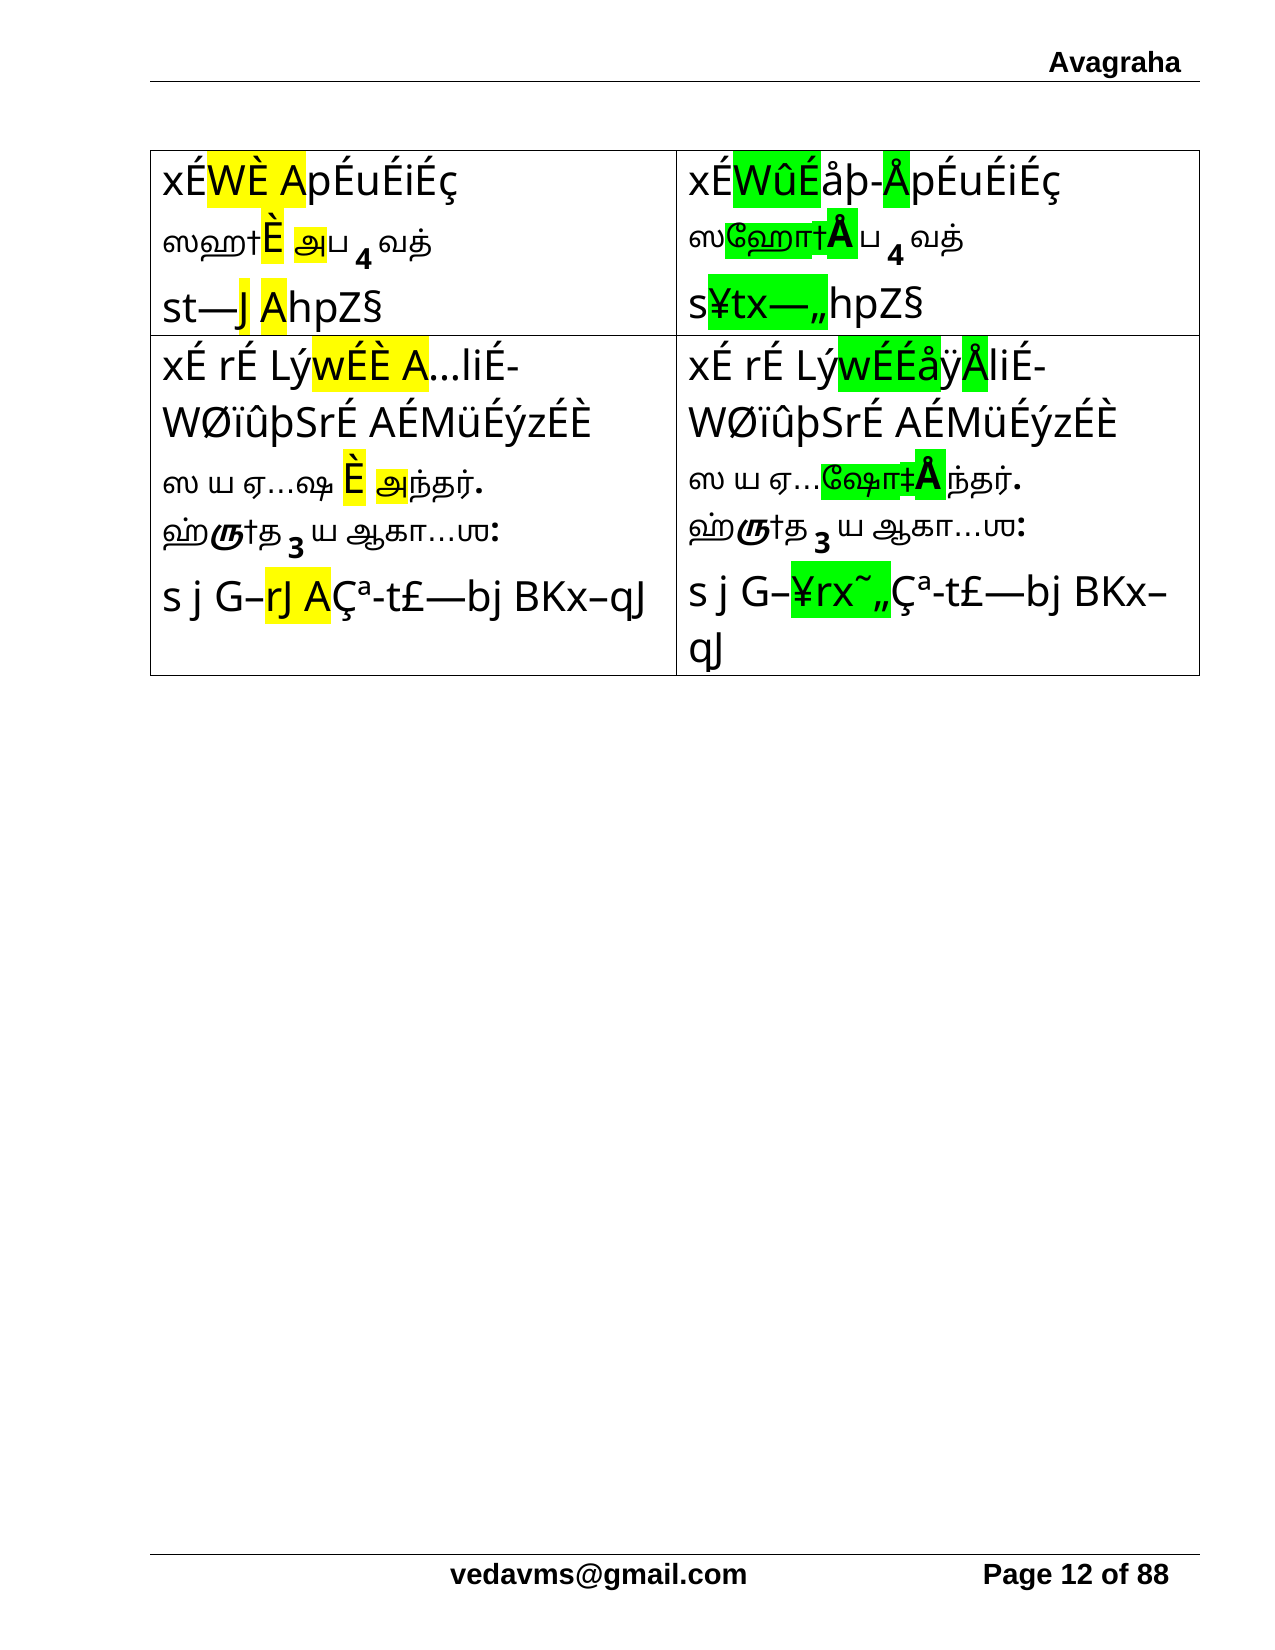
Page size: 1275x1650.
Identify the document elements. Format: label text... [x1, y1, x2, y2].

table_cell xÉ rÉ LýwÉÉåÿÅliÉ-WØïûþSrÉ AÉMüÉýzÉÈ ஸ ய ஏ…ஷோ‡Åந்தர். ஹ்ரு†த3ய ஆகா…ஶ: s j G–¥rx˜„Çª-t£—bj BKx–qJ [677, 336, 1199, 675]
table_cell xÉWÈ ApÉuÉiÉç ஸஹ†È அப4வத் st—J AhpZ§ [151, 151, 676, 335]
table_cell xÉWûÉåþ-ÅpÉuÉiÉç ஸஹோ†Åப4வத் s¥tx—„hpZ§ [677, 151, 1199, 335]
table_cell xÉ rÉ LýwÉÈ A…liÉ-WØïûþSrÉ AÉMüÉýzÉÈ ஸ ய ஏ…ஷÈ அந்தர். ஹ்ரு†த3ய ஆகா…ஶ: s j G–rJ AÇª-t£—bj BKx–qJ [151, 336, 676, 675]
